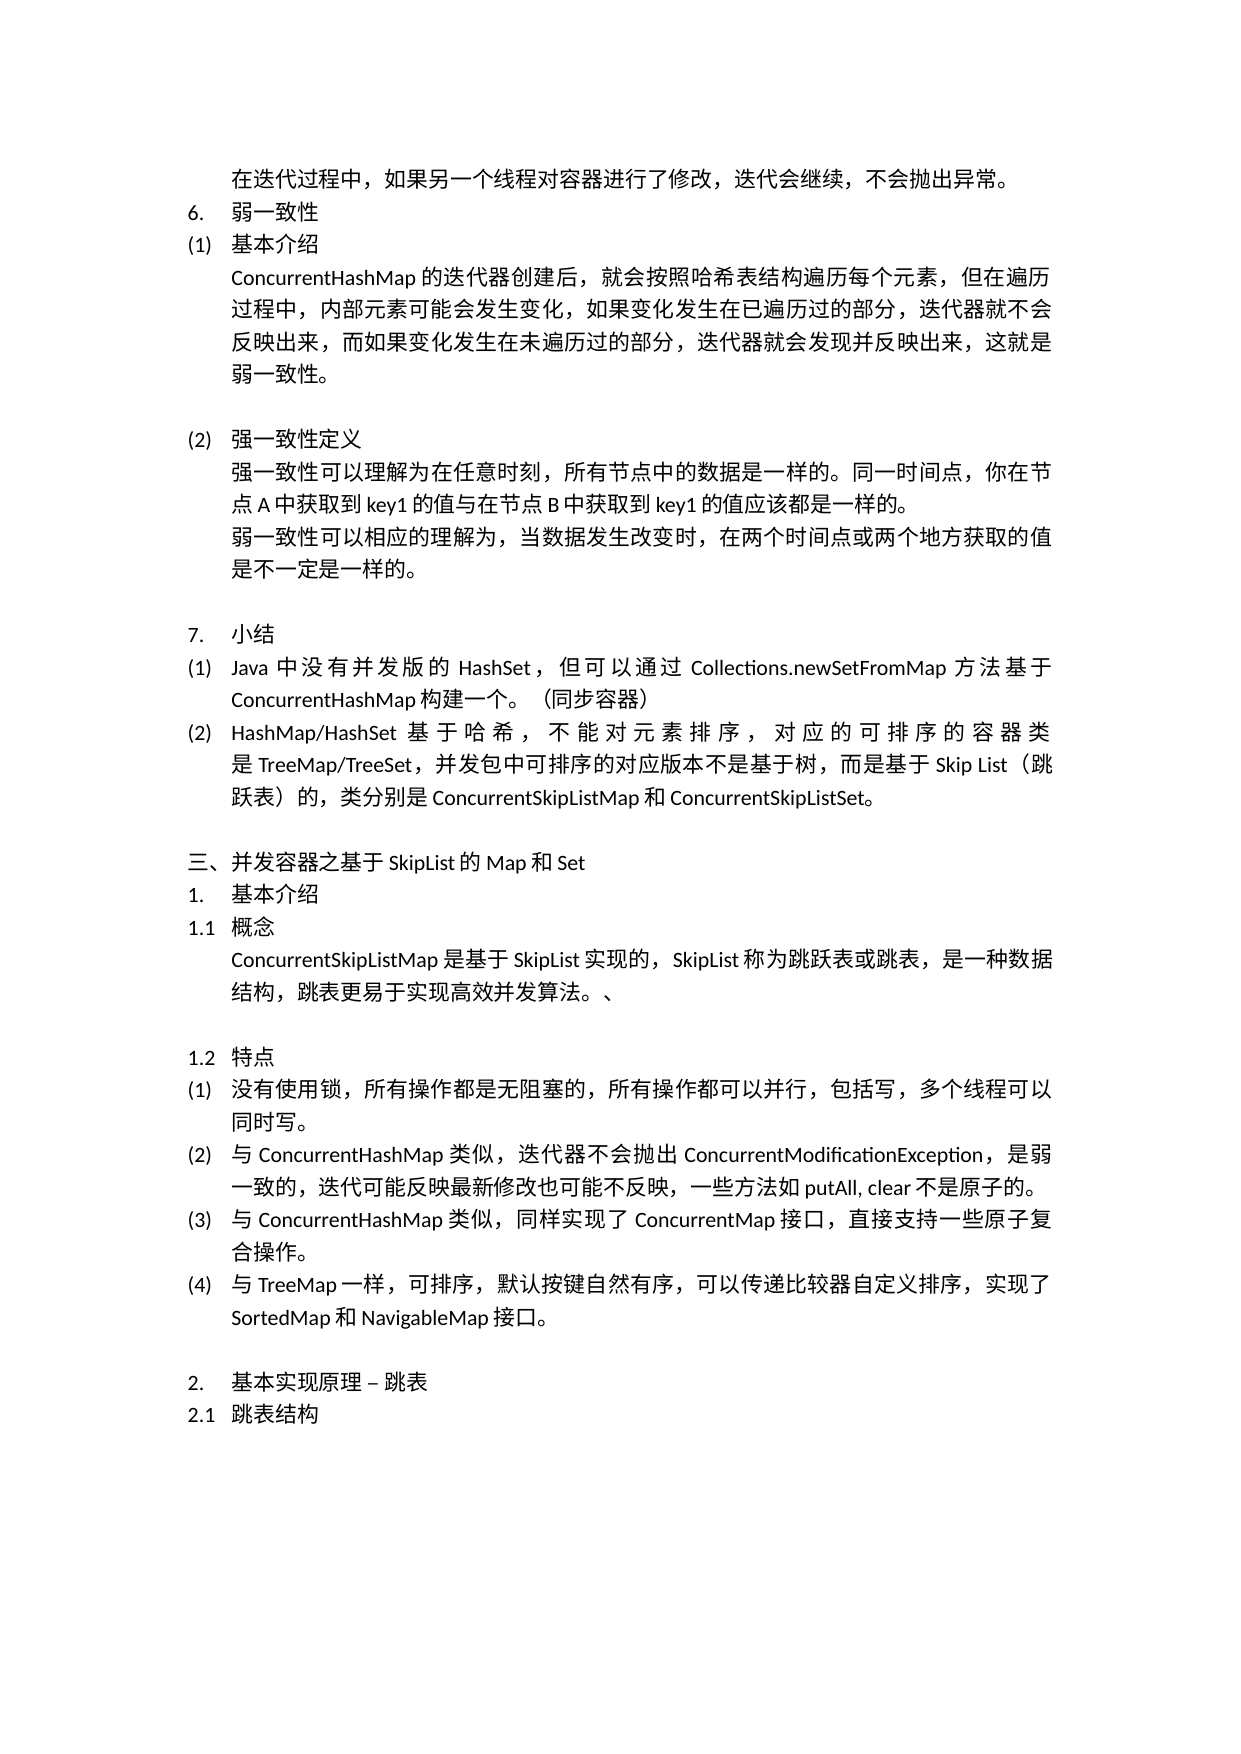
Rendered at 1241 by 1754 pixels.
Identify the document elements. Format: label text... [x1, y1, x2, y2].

text (1) Java中没有并发版的HashSet，但可以通过Collections.newSetFromMap方法基于ConcurrentHashMap构建一个。（同步容器） [187, 649, 1053, 714]
text (3) 与ConcurrentHashMap类似，同样实现了ConcurrentMap接口，直接支持一些原子复合操作。 [187, 1202, 1053, 1267]
text 1.1 概念 [187, 909, 1053, 942]
text 弱一致性可以相应的理解为，当数据发生改变时，在两个时间点或两个地方获取的值是不一定是一样的。 [187, 519, 1053, 584]
text 2.1 跳表结构 [187, 1397, 1053, 1429]
text 1. 基本介绍 [187, 877, 1053, 909]
text (2) 与ConcurrentHashMap类似，迭代器不会抛出ConcurrentModificationException，是弱一致的，迭代可能反映最新修改也可能不反映，一些方法如putAll, clear不是原子的。 [187, 1137, 1053, 1202]
text ConcurrentSkipListMap是基于SkipList实现的，SkipList称为跳跃表或跳表，是一种数据结构，跳表更易于实现高效并发算法。、 [187, 942, 1053, 1007]
text ConcurrentHashMap的迭代器创建后，就会按照哈希表结构遍历每个元素，但在遍历过程中，内部元素可能会发生变化，如果变化发生在已遍历过的部分，迭代器就不会反映出来，而如果变化发生在未遍历过的部分，迭代器就会发现并反映出来，这就是弱一致性。 [187, 259, 1053, 389]
text 7. 小结 [187, 617, 1053, 649]
text (2) 强一致性定义 [187, 422, 1053, 454]
text 6. 弱一致性 [187, 194, 1053, 227]
text (1) 基本介绍 [187, 227, 1053, 259]
text 2. 基本实现原理 – 跳表 [187, 1364, 1053, 1397]
text (1) 没有使用锁，所有操作都是无阻塞的，所有操作都可以并行，包括写，多个线程可以同时写。 [187, 1072, 1053, 1137]
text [187, 162, 1053, 194]
text 三、并发容器之基于SkipList的Map和Set [187, 844, 1053, 877]
text 强一致性可以理解为在任意时刻，所有节点中的数据是一样的。同一时间点，你在节点A中获取到key1的值与在节点B中获取到key1的值应该都是一样的。 [187, 454, 1053, 519]
text (2) HashMap/HashSet基于哈希，不能对元素排序，对应的可排序的容器类是TreeMap/TreeSet，并发包中可排序的对应版本不是基于树，而是基于Skip List（跳跃表）的，类分别是ConcurrentSkipListMap和ConcurrentSkipListSet。 [187, 714, 1053, 812]
text (4) 与TreeMap一样，可排序，默认按键自然有序，可以传递比较器自定义排序，实现了SortedMap和NavigableMap接口。 [187, 1267, 1053, 1332]
text 1.2 特点 [187, 1039, 1053, 1072]
